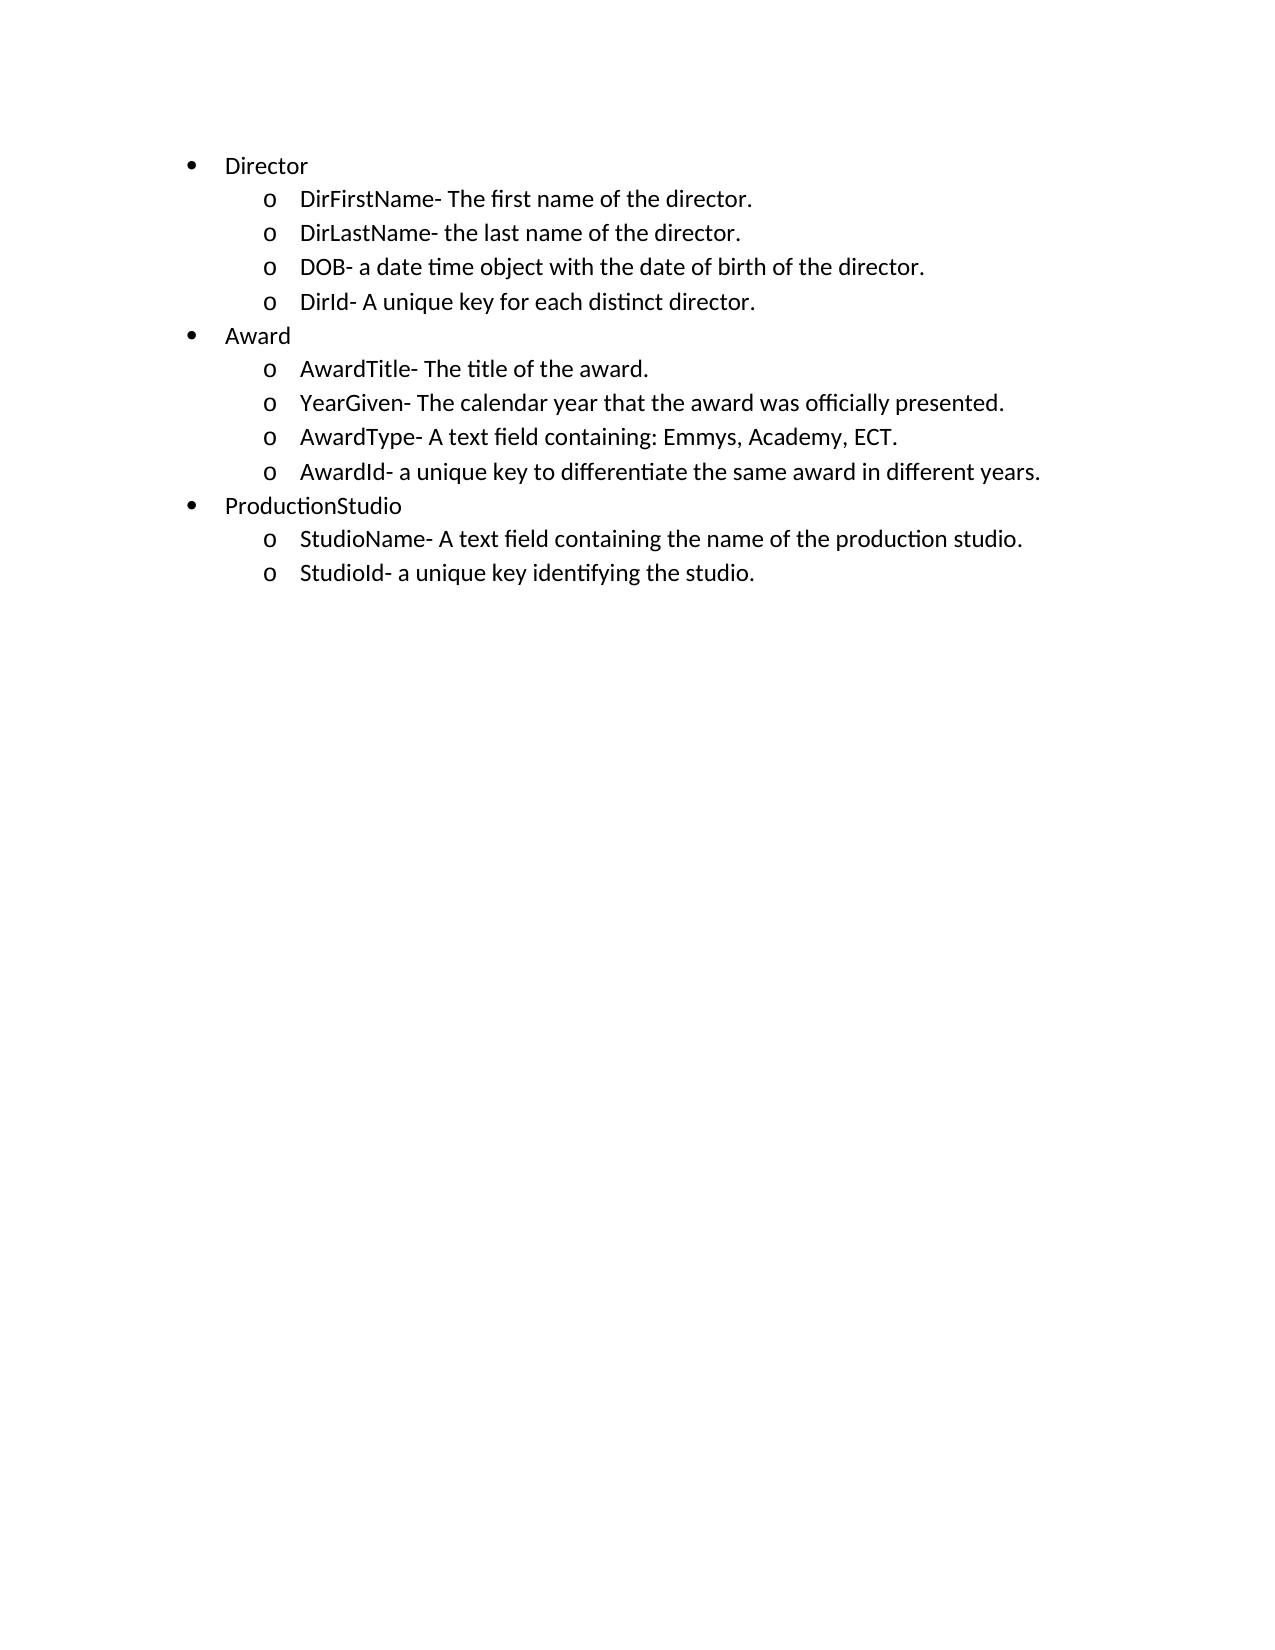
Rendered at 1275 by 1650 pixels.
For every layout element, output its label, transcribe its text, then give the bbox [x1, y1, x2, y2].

list AwardId- a unique key to differentiate the same award in different years. [262, 456, 1125, 487]
list StudioName- A text field containing the name of the production studio. [262, 523, 1125, 555]
list StudioId- a unique key identifying the studio. [262, 557, 1125, 589]
list AwardTitle- The title of the award. [262, 353, 1125, 385]
list ProductionStudio [187, 490, 1125, 521]
list DirLastName- the last name of the director. [262, 217, 1125, 249]
list Director [187, 150, 1125, 181]
list DirFirstName- The first name of the director. [262, 183, 1125, 215]
list AwardType- A text field containing: Emmys, Academy, ECT. [262, 421, 1125, 453]
list YearGiven- The calendar year that the award was officially presented. [262, 387, 1125, 419]
list DirId- A unique key for each distinct director. [262, 286, 1125, 317]
list DOB- a date time object with the date of birth of the director. [262, 251, 1125, 283]
list Award [187, 320, 1125, 351]
